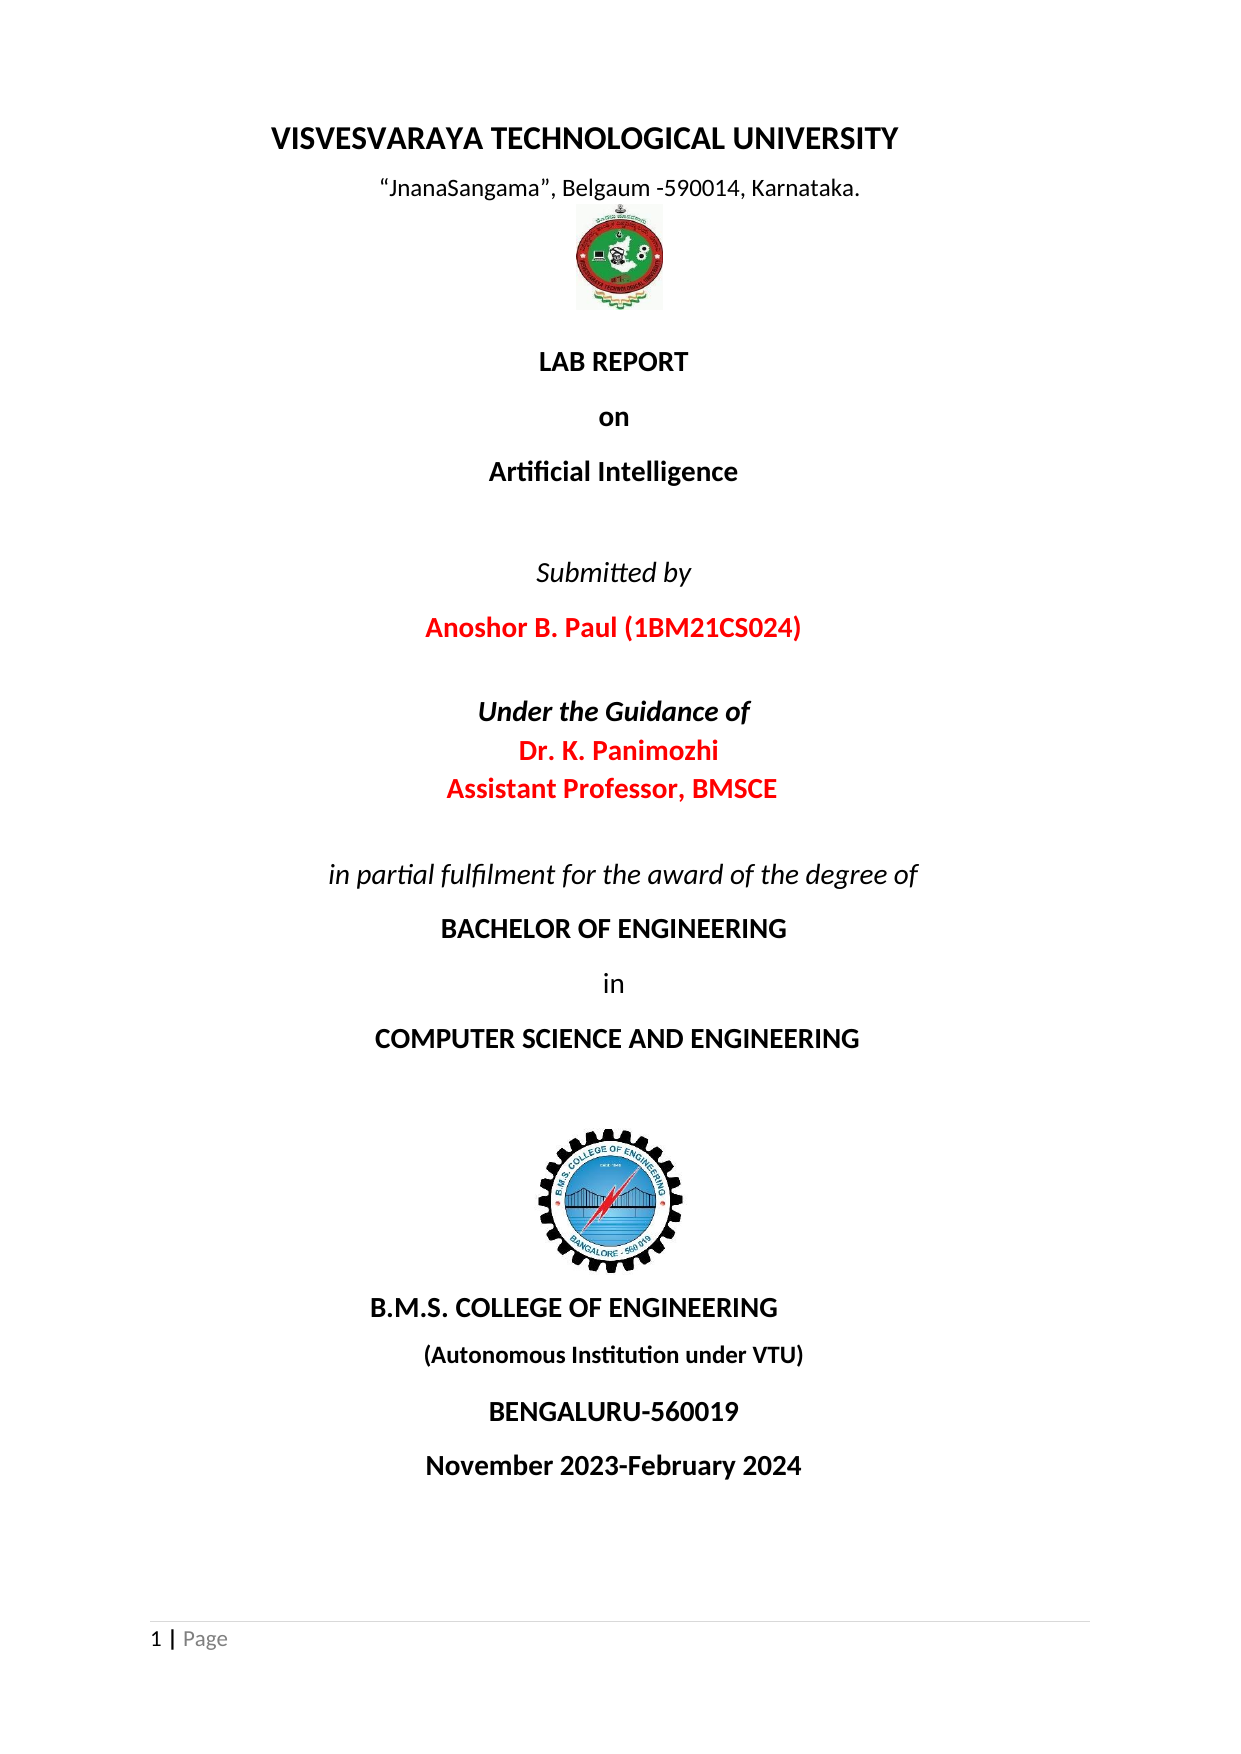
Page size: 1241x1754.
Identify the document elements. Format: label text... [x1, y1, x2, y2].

text COMPUTER SCIENCE AND ENGINEERING [322, 1020, 1090, 1055]
text BACHELOR OF ENGINEERING [150, 910, 1077, 946]
text VISVESVARAYA TECHNOLOGICAL UNIVERSITY [150, 117, 1005, 157]
text in partial fulfilment for the award of the degree of [328, 856, 1090, 891]
text November 2023-February 2024 [150, 1447, 1077, 1483]
text Under the Guidance of [150, 693, 1077, 729]
text Anoshor B. Paul (1BM21CS024) [150, 609, 1077, 644]
text (Autonomous Institution under VTU) [150, 1339, 1077, 1370]
text LAB REPORT [150, 343, 1077, 379]
text Submitted by [150, 554, 1077, 590]
text in [150, 965, 1077, 1001]
picture [523, 1128, 700, 1275]
text B.M.S. COLLEGE OF ENGINEERING [370, 1289, 1090, 1324]
text Dr. K. Panimozhi [150, 732, 1008, 768]
text “JnanaSangama”, Belgaum -590014, Karnataka. [379, 172, 1079, 203]
picture [576, 204, 663, 310]
text Artificial Intelligence [150, 453, 1077, 488]
text BENGALURU-560019 [150, 1393, 1077, 1428]
text Assistant Professor, BMSCE [150, 770, 1008, 806]
text on [150, 398, 1078, 434]
